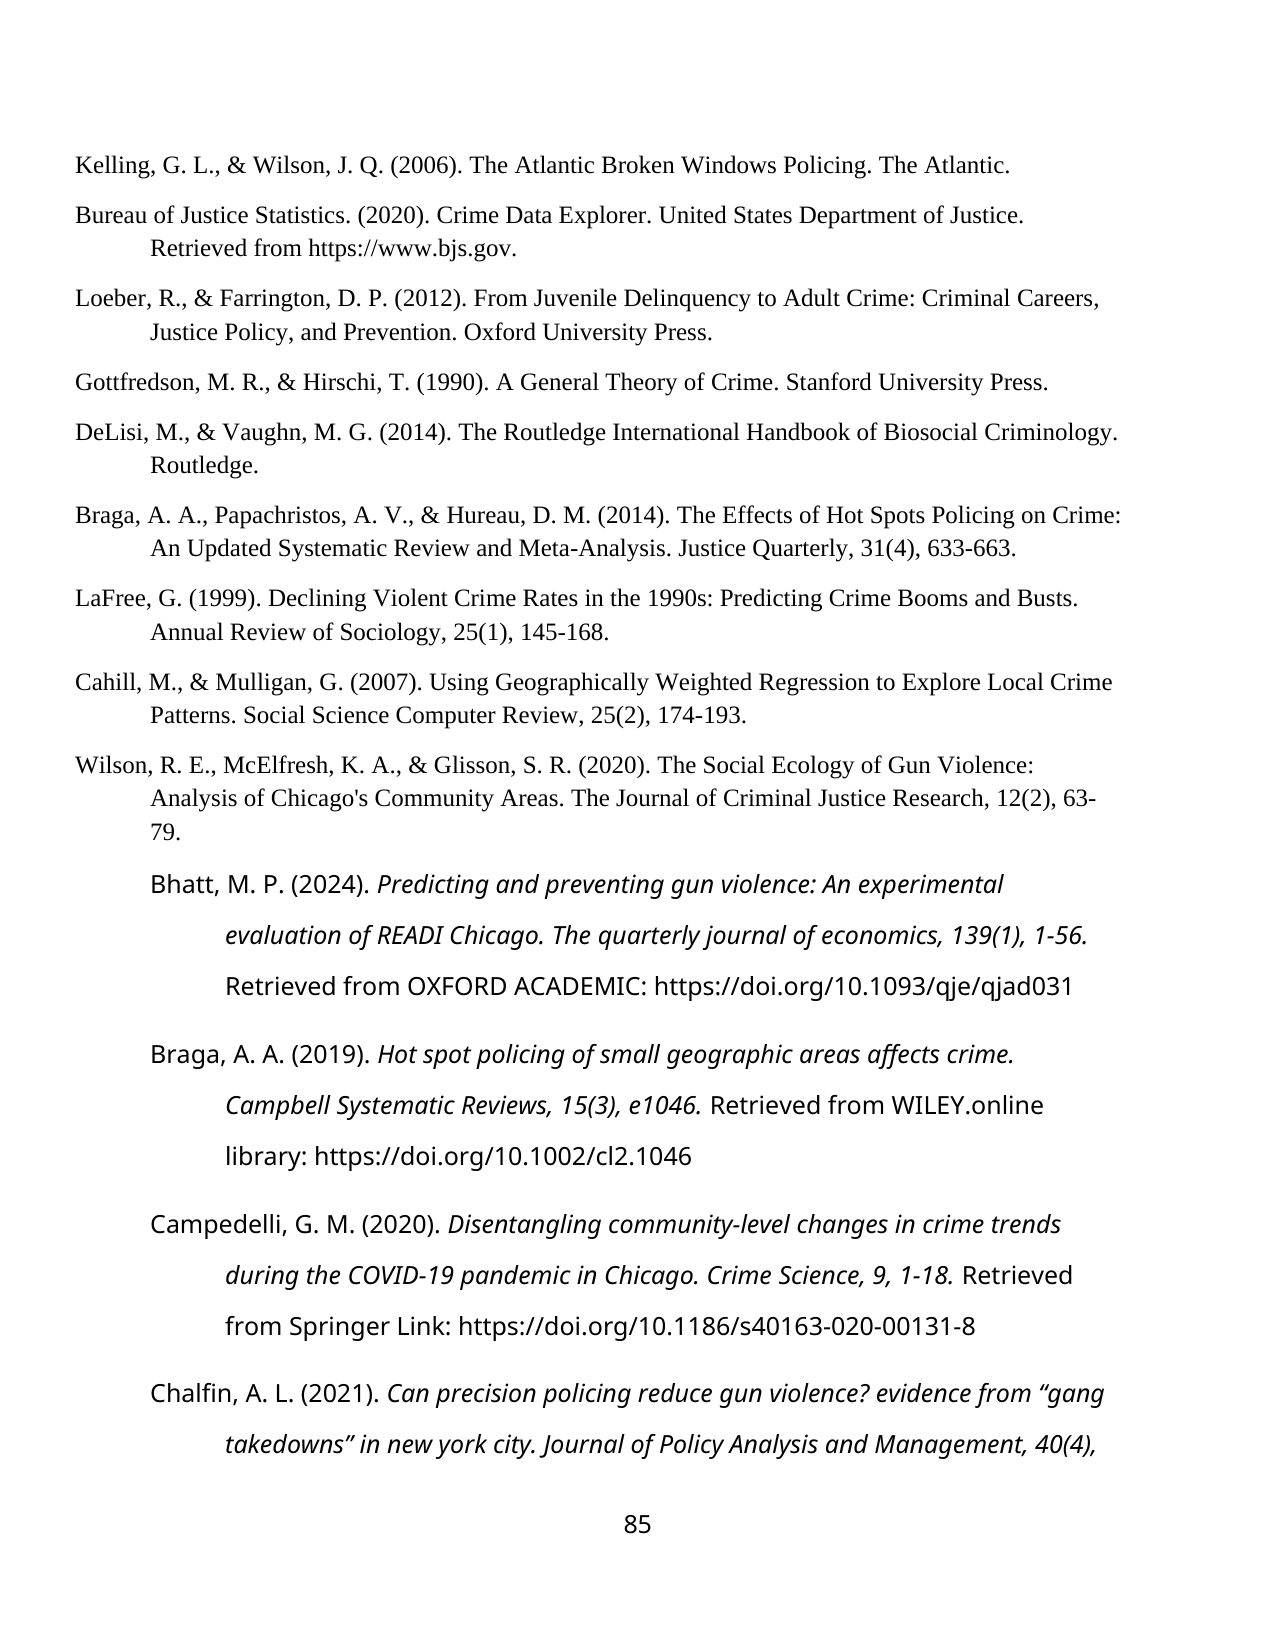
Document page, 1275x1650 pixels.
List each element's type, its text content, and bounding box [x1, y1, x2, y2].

text Gottfredson, M. R., & Hirschi, T. (1990). A General Theory of Crime. Stanford University Press. [75, 367, 1125, 395]
text LaFree, G. (1999). Declining Violent Crime Rates in the 1990s: Predicting Crime Booms and Busts. Annual Review of Sociology, 25(1), 145-168. [75, 583, 1125, 645]
text Bureau of Justice Statistics. (2020). Crime Data Explorer. United States Department of Justice. Retrieved from https://www.bjs.gov. [75, 200, 1125, 262]
text Kelling, G. L., & Wilson, J. Q. (2006). The Atlantic Broken Windows Policing. The Atlantic. [75, 150, 1125, 179]
text Loeber, R., & Farrington, D. P. (2012). From Juvenile Delinquency to Adult Crime: Criminal Careers, Justice Policy, and Prevention. Oxford University Press. [75, 283, 1125, 345]
text DeLisi, M., & Vaughn, M. G. (2014). The Routledge International Handbook of Biosocial Criminology. Routledge. [75, 417, 1125, 479]
text Wilson, R. E., McElfresh, K. A., & Glisson, S. R. (2020). The Social Ecology of Gun Violence: Analysis of Chicago's Community Areas. The Journal of Criminal Justice Research, 12(2), 63-79. [75, 750, 1125, 845]
text Braga, A. A., Papachristos, A. V., & Hureau, D. M. (2014). The Effects of Hot Spots Policing on Crime: An Updated Systematic Review and Meta-Analysis. Justice Quarterly, 31(4), 633-663. [75, 500, 1125, 562]
text Cahill, M., & Mulligan, G. (2007). Using Geographically Weighted Regression to Explore Local Crime Patterns. Social Science Computer Review, 25(2), 174-193. [75, 667, 1125, 729]
